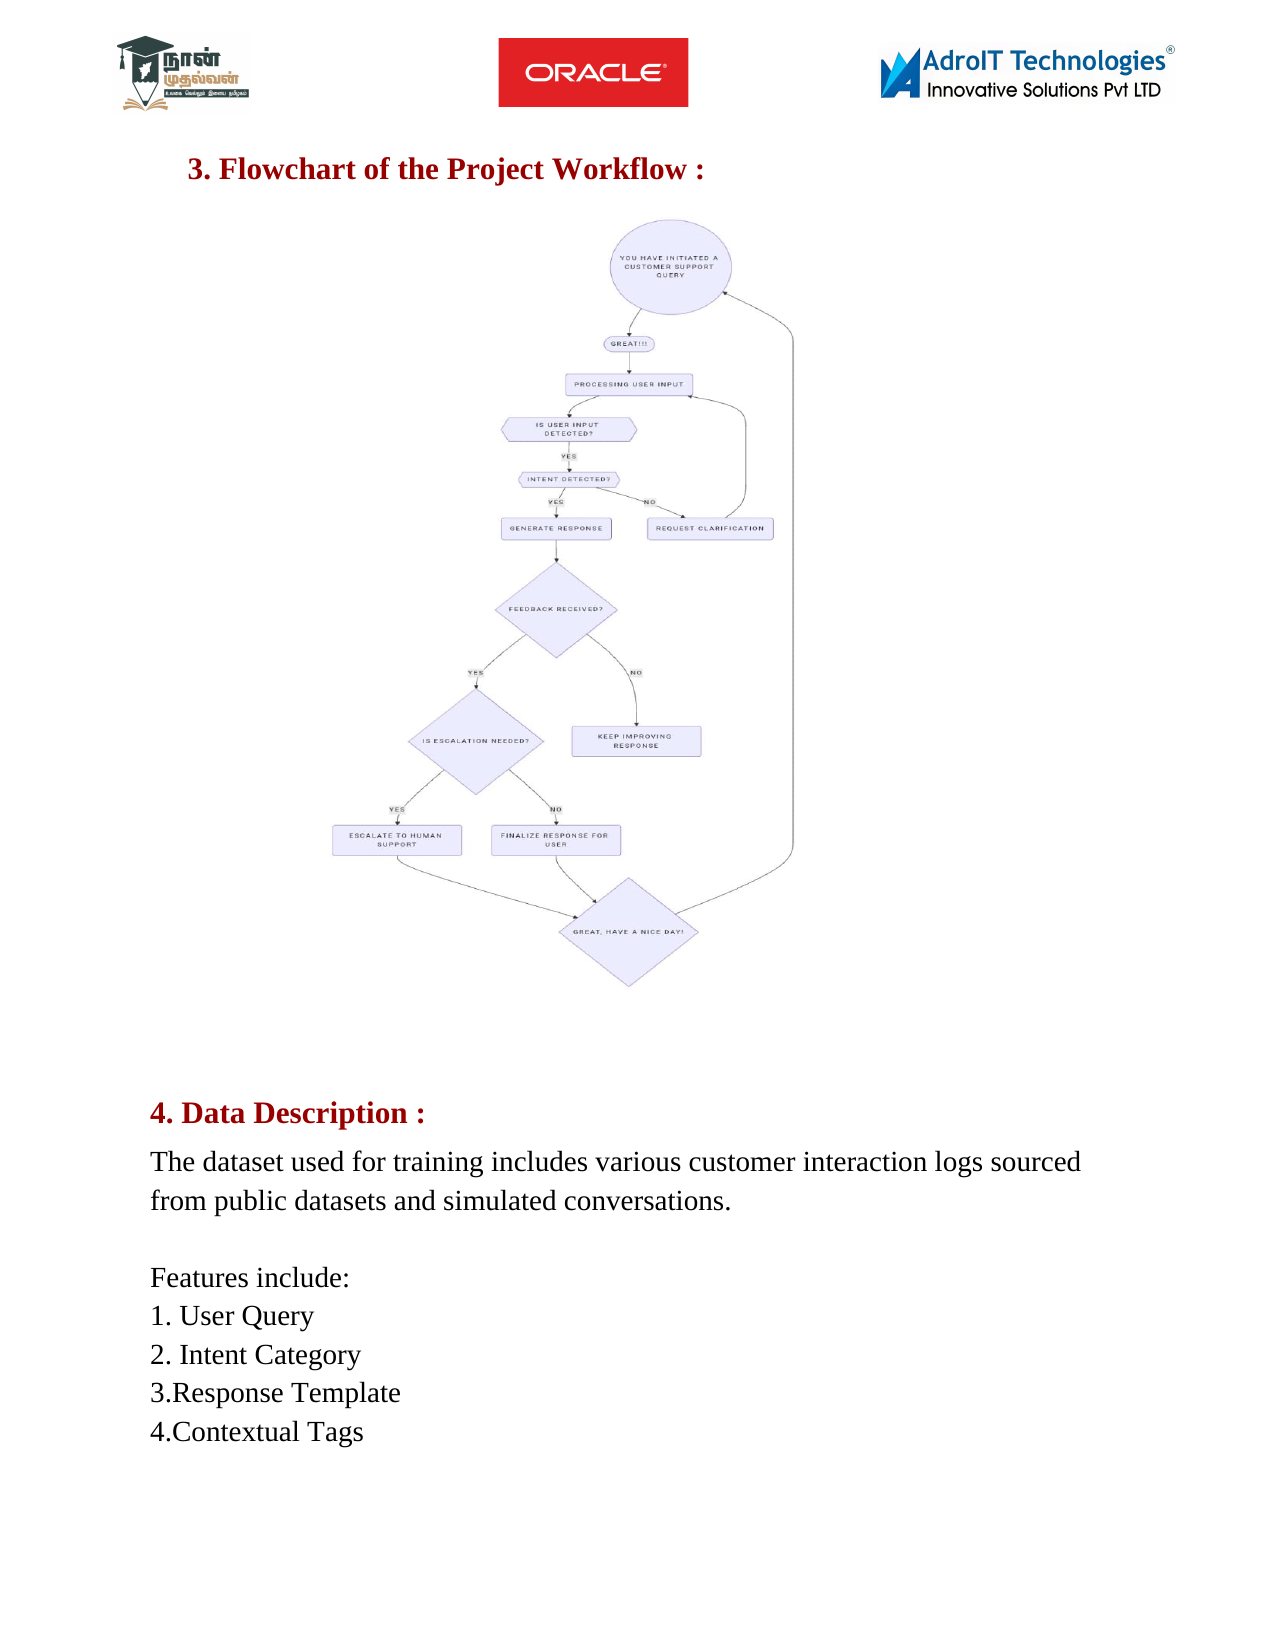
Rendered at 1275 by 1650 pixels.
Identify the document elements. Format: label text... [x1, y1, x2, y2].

text 3. Flowchart of the Project Workflow : [187, 150, 1125, 186]
text The dataset used for training includes various customer interaction logs sourced from public datasets and simulated conversations. Features include: 1. User Query [150, 1144, 1125, 1332]
picture [498, 38, 689, 107]
picture [878, 42, 1177, 104]
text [150, 1337, 1125, 1486]
subtitle 4. Data Description : [150, 1094, 1125, 1130]
picture [112, 32, 251, 114]
picture [150, 216, 971, 990]
